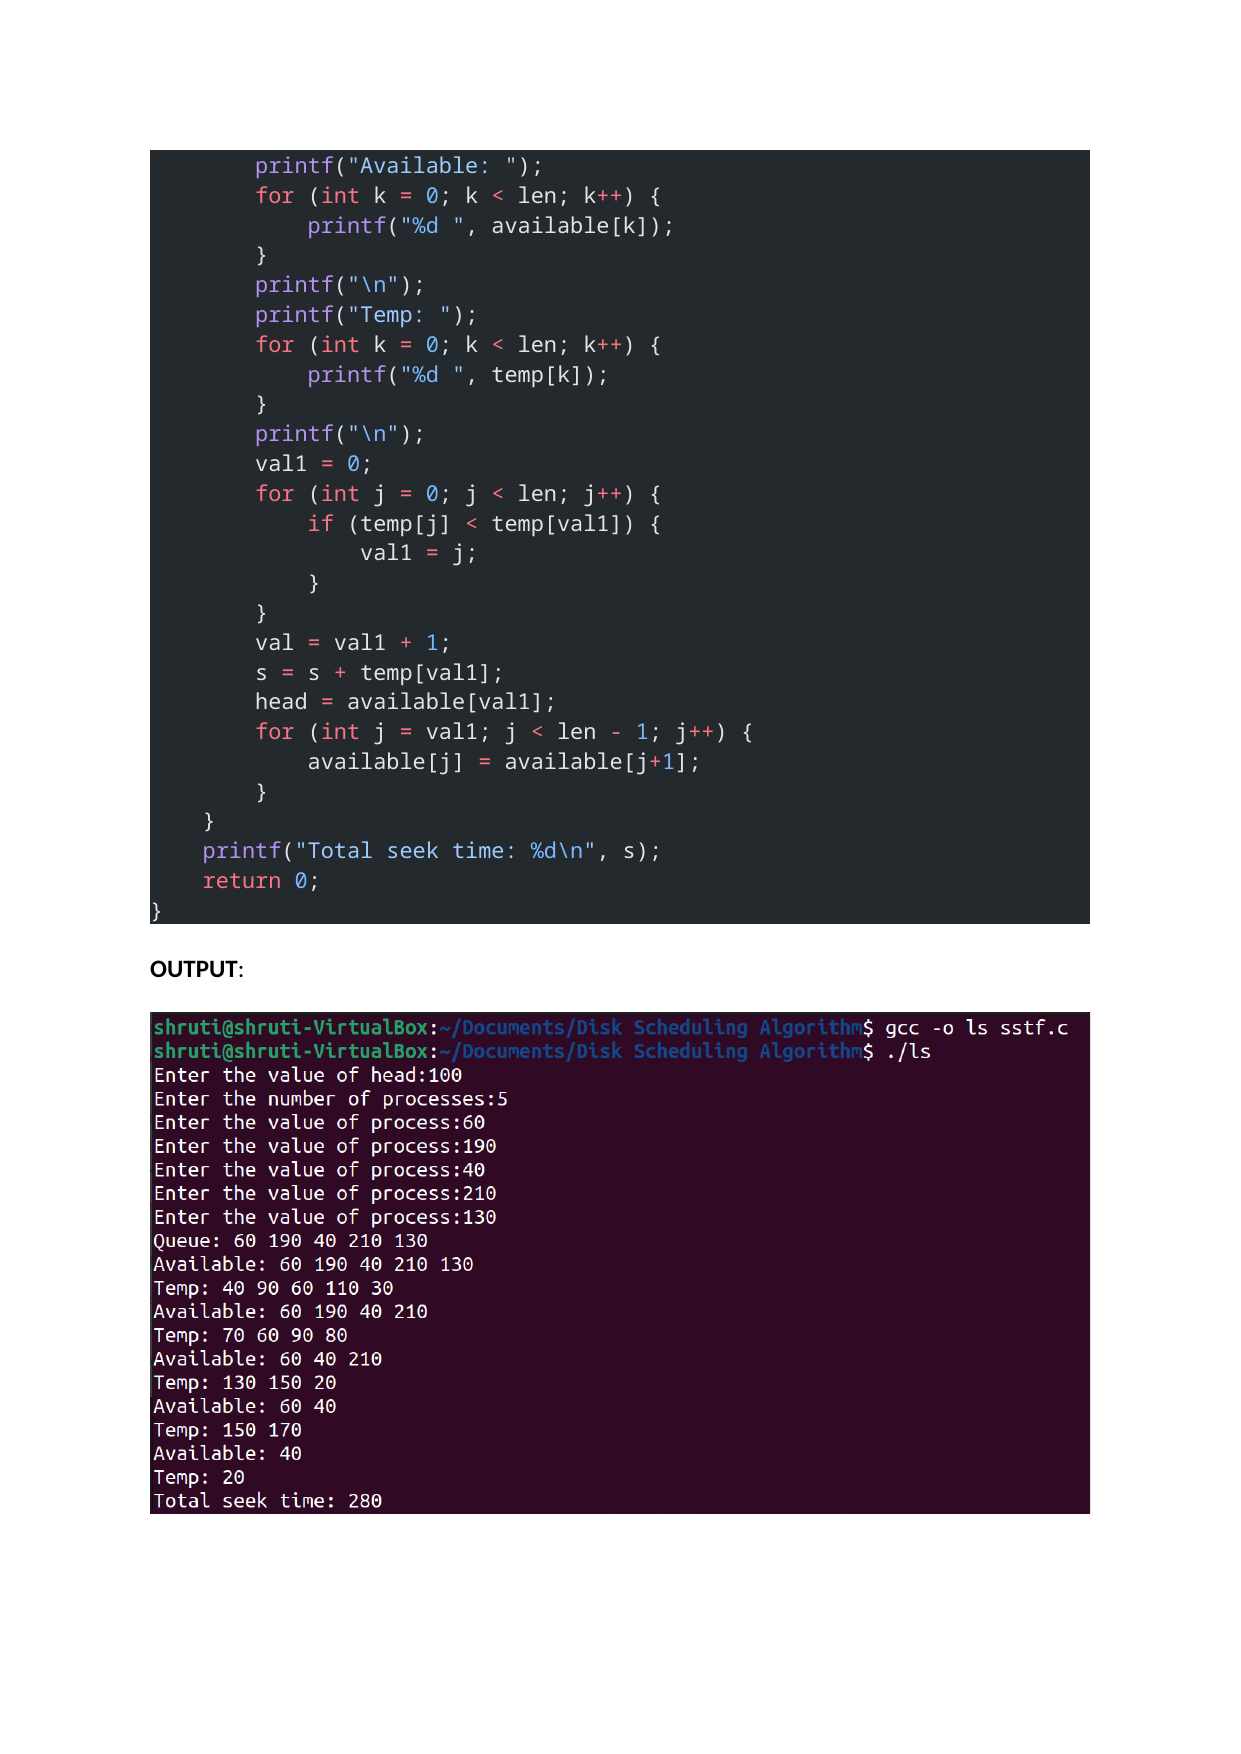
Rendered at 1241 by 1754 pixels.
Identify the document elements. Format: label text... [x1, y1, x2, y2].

text OUTPUT: [150, 953, 1090, 984]
text available[j] = available[j+1]; [150, 746, 1090, 776]
text val1 = j; [150, 537, 1090, 567]
text } [150, 776, 1090, 805]
text } [150, 388, 1090, 418]
text val = val1 + 1; [150, 627, 1090, 656]
text s = s + temp[val1]; [150, 656, 1090, 686]
text printf("%d ", available[k]); [150, 209, 1090, 239]
text val1 = 0; [150, 448, 1090, 478]
text printf("\n"); [150, 269, 1090, 299]
text printf("Total seek time: %d\n", s); [150, 835, 1090, 865]
text for (int k = 0; k < len; k++) { [150, 180, 1090, 209]
text printf("%d ", temp[k]); [150, 358, 1090, 388]
text head = available[val1]; [150, 686, 1090, 716]
text } [150, 567, 1090, 597]
text } [150, 805, 1090, 835]
text printf("Temp: "); [150, 299, 1090, 329]
picture [150, 1012, 1091, 1514]
text if (temp[j] < temp[val1]) { [150, 507, 1090, 537]
text for (int k = 0; k < len; k++) { [150, 329, 1090, 358]
text } [150, 239, 1090, 269]
text printf("\n"); [150, 418, 1090, 448]
text return 0; [150, 865, 1090, 895]
text } [150, 597, 1090, 627]
text for (int j = val1; j < len - 1; j++) { [150, 716, 1090, 746]
text } [150, 895, 1090, 924]
text for (int j = 0; j < len; j++) { [150, 478, 1090, 507]
text printf("Available: "); [150, 150, 1090, 180]
